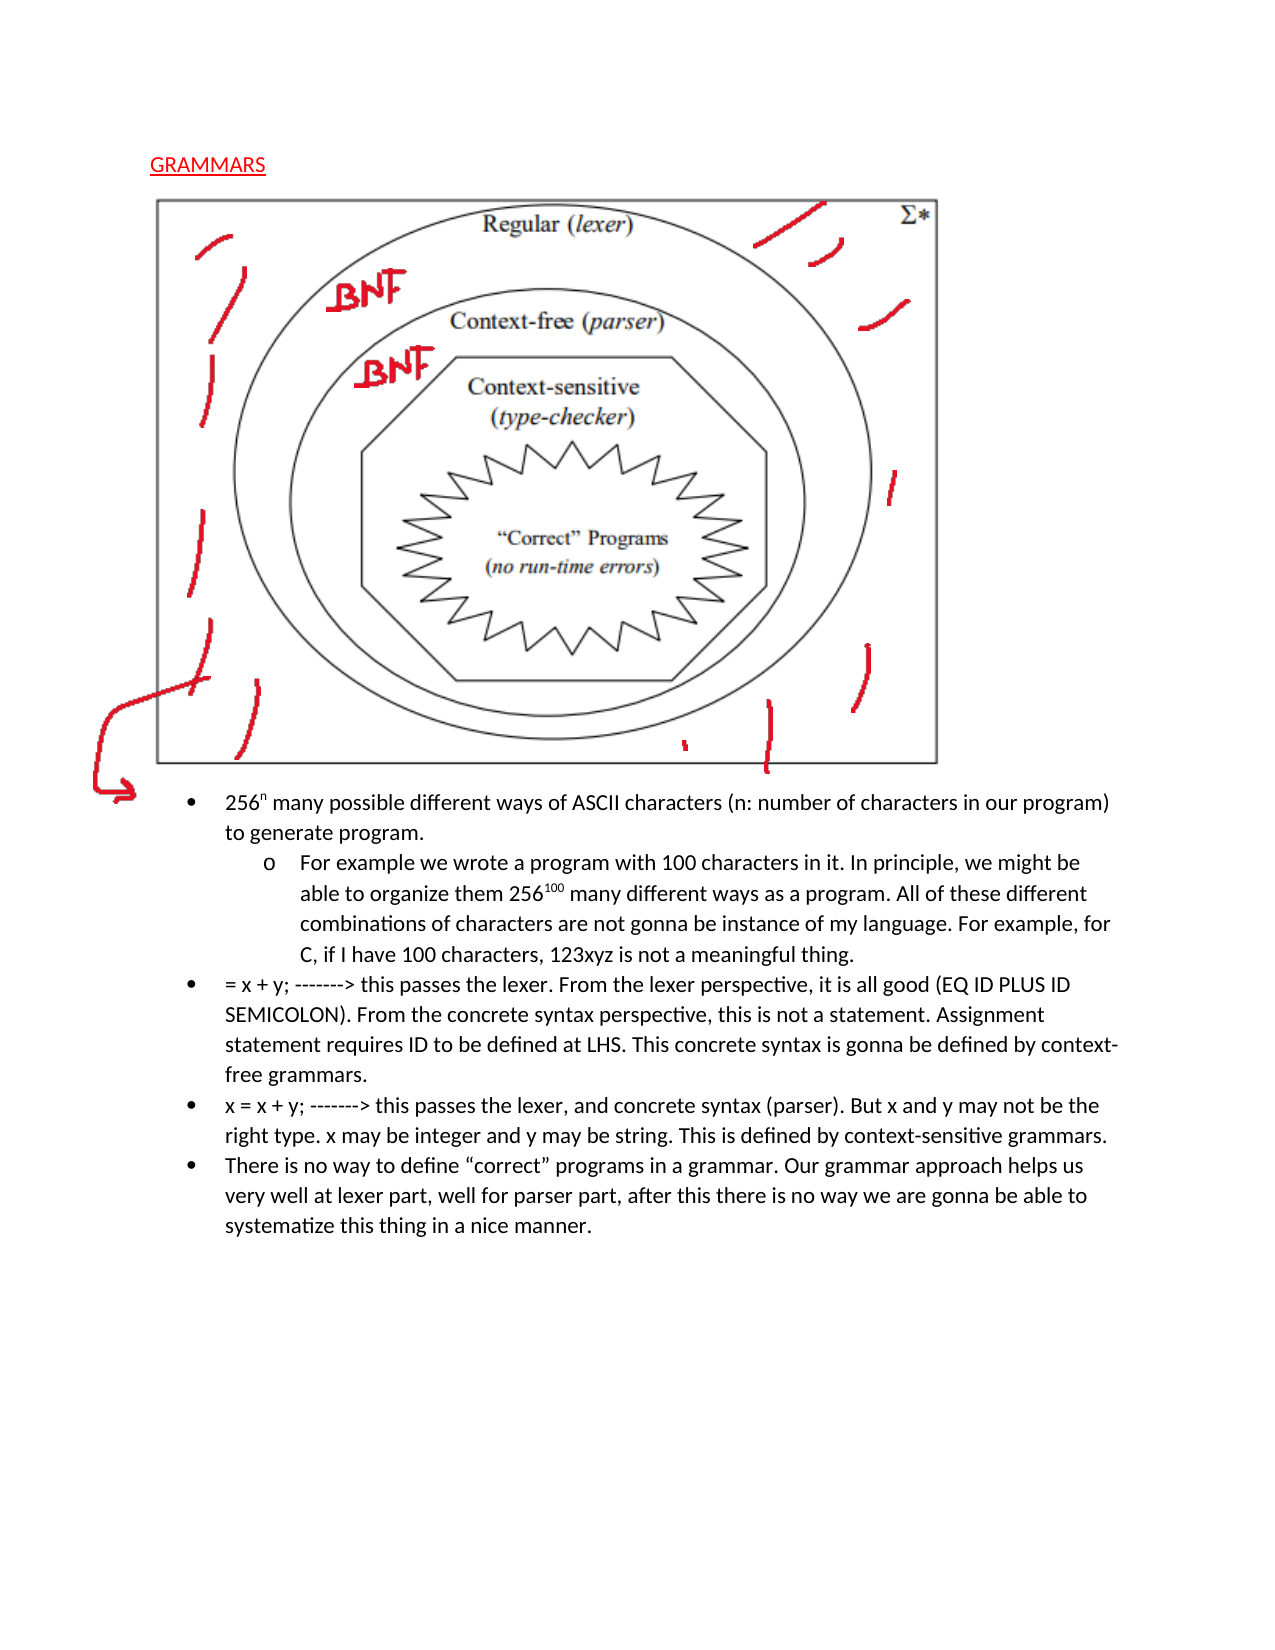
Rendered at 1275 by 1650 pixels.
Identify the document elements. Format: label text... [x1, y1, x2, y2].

list = x + y; -------> this passes the lexer. From the lexer perspective, it is all good (EQ ID PLUS ID SEMICOLON). From the concrete syntax perspective, this is not a statement. Assignment statement requires ID to be defined at LHS. This concrete syntax is gonna be defined by context-free grammars. [187, 970, 1125, 1089]
list 256n many possible different ways of ASCII characters (n: number of characters in our program) to generate program. [187, 788, 1125, 846]
list There is no way to define “correct” programs in a grammar. Our grammar approach helps us very well at lexer part, well for parser part, after this there is no way we are gonna be able to systematize this thing in a nice manner. [187, 1151, 1125, 1240]
picture [93, 196, 946, 804]
list x = x + y; -------> this passes the lexer, and concrete syntax (parser). But x and y may not be the right type. x may be integer and y may be string. This is defined by context-sensitive grammars. [187, 1091, 1125, 1149]
text GRAMMARS [150, 150, 1125, 178]
list For example we wrote a program with 100 characters in it. In principle, we might be able to organize them 256100 many different ways as a program. All of these different combinations of characters are not gonna be instance of my language. For example, for C, if I have 100 characters, 123xyz is not a meaningful thing. [262, 848, 1125, 968]
